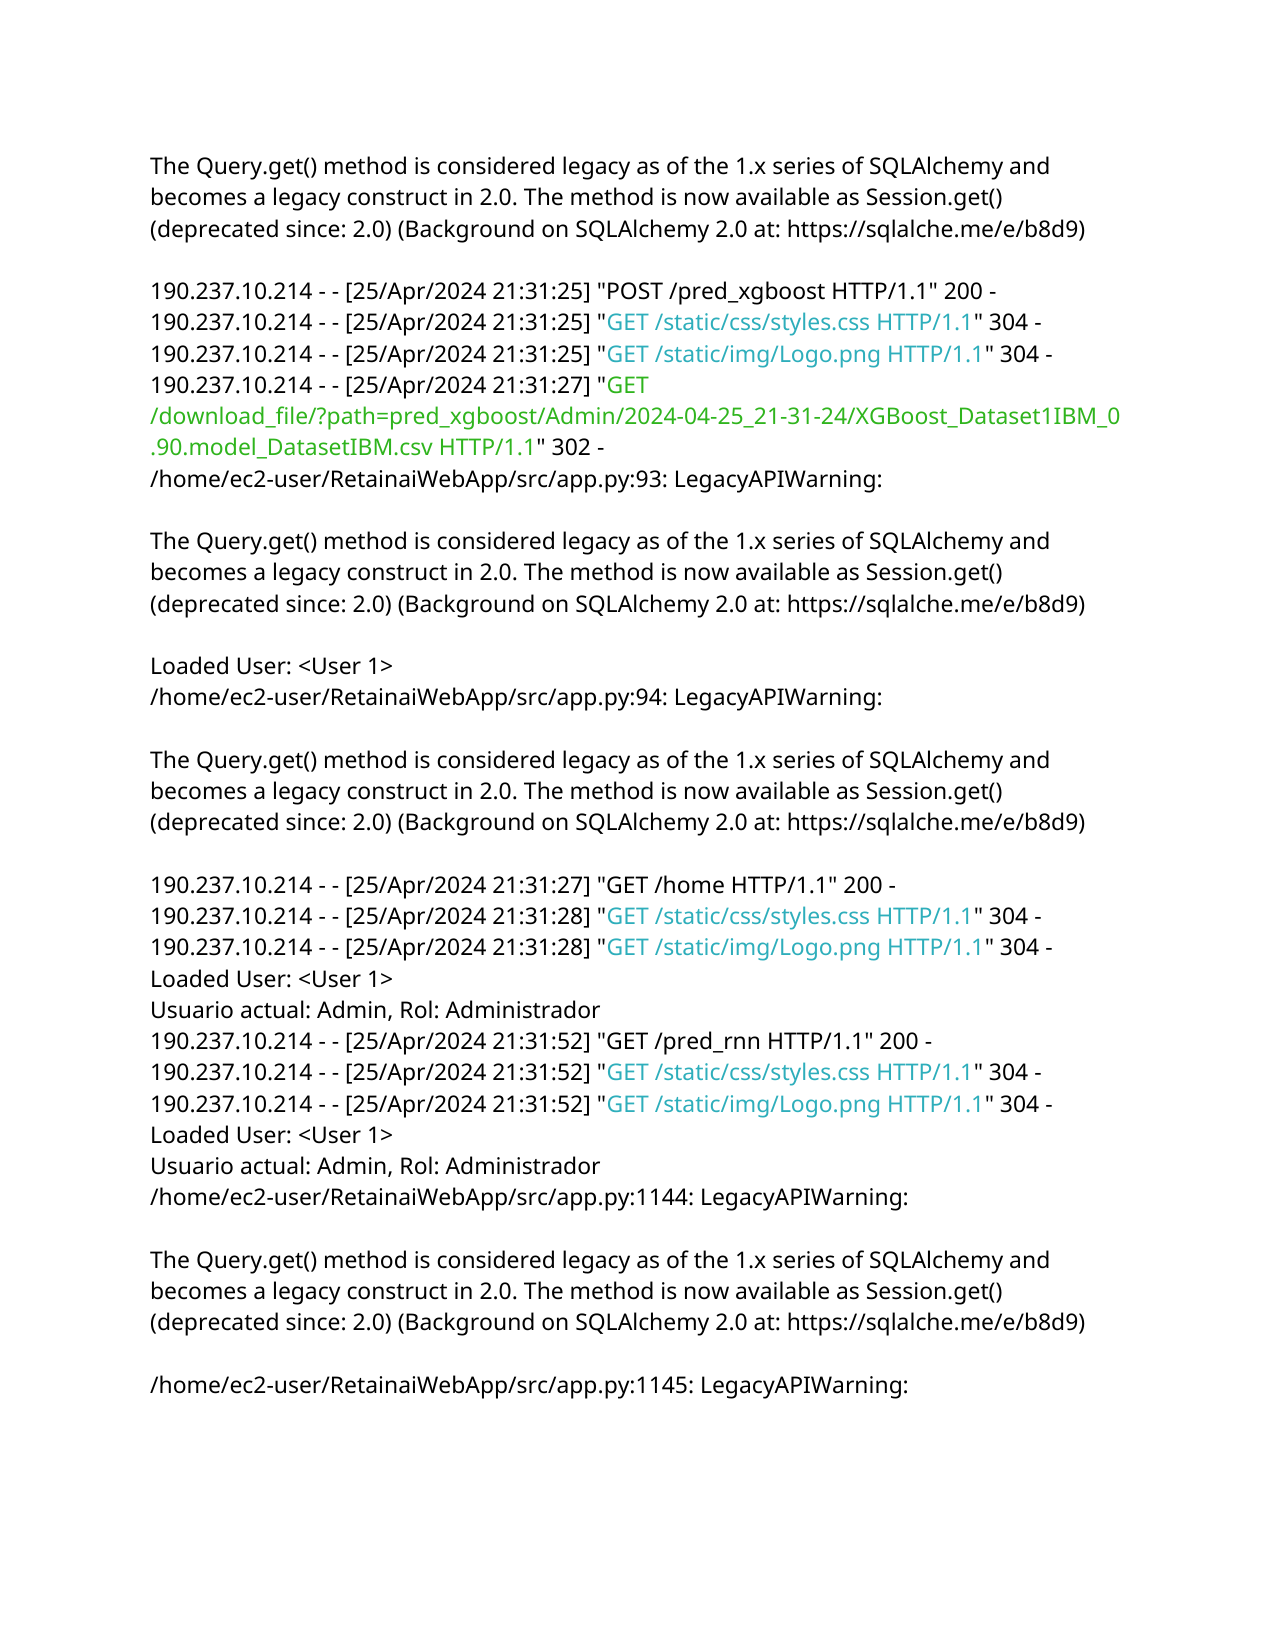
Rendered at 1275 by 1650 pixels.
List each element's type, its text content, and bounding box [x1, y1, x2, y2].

text Loaded User: <User 1> [150, 962, 1125, 994]
text /home/ec2-user/RetainaiWebApp/src/app.py:1145: LegacyAPIWarning: [150, 1369, 1125, 1400]
text 190.237.10.214 - - [25/Apr/2024 21:31:27] "GET /home HTTP/1.1" 200 - [150, 869, 1125, 900]
text Usuario actual: Admin, Rol: Administrador [150, 994, 1125, 1025]
text Loaded User: <User 1> [150, 1119, 1125, 1150]
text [150, 1244, 1125, 1337]
text 190.237.10.214 - - [25/Apr/2024 21:31:28] "GET /static/img/Logo.png HTTP/1.1" 304 - [150, 931, 1125, 962]
text 190.237.10.214 - - [25/Apr/2024 21:31:27] "GET /download_file/?path=pred_xgboost/Admin/2024-04-25_21-31-24/XGBoost_Dataset1IBM_0.90.model_DatasetIBM.csv HTTP/1.1" 302 - [150, 369, 1125, 462]
text 190.237.10.214 - - [25/Apr/2024 21:31:28] "GET /static/css/styles.css HTTP/1.1" 304 - [150, 900, 1125, 931]
text 190.237.10.214 - - [25/Apr/2024 21:31:25] "POST /pred_xgboost HTTP/1.1" 200 - [150, 275, 1125, 306]
text 190.237.10.214 - - [25/Apr/2024 21:31:52] "GET /pred_rnn HTTP/1.1" 200 - [150, 1025, 1125, 1056]
text 190.237.10.214 - - [25/Apr/2024 21:31:52] "GET /static/css/styles.css HTTP/1.1" 304 - [150, 1056, 1125, 1087]
text Usuario actual: Admin, Rol: Administrador [150, 1150, 1125, 1181]
text 190.237.10.214 - - [25/Apr/2024 21:31:25] "GET /static/css/styles.css HTTP/1.1" 304 - [150, 306, 1125, 337]
text /home/ec2-user/RetainaiWebApp/src/app.py:94: LegacyAPIWarning: [150, 681, 1125, 712]
text /home/ec2-user/RetainaiWebApp/src/app.py:1144: LegacyAPIWarning: [150, 1181, 1125, 1212]
text Loaded User: <User 1> [150, 650, 1125, 681]
text 190.237.10.214 - - [25/Apr/2024 21:31:25] "GET /static/img/Logo.png HTTP/1.1" 304 - [150, 337, 1125, 369]
text /home/ec2-user/RetainaiWebApp/src/app.py:93: LegacyAPIWarning: [150, 462, 1125, 494]
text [150, 150, 1125, 244]
text 190.237.10.214 - - [25/Apr/2024 21:31:52] "GET /static/img/Logo.png HTTP/1.1" 304 - [150, 1087, 1125, 1119]
